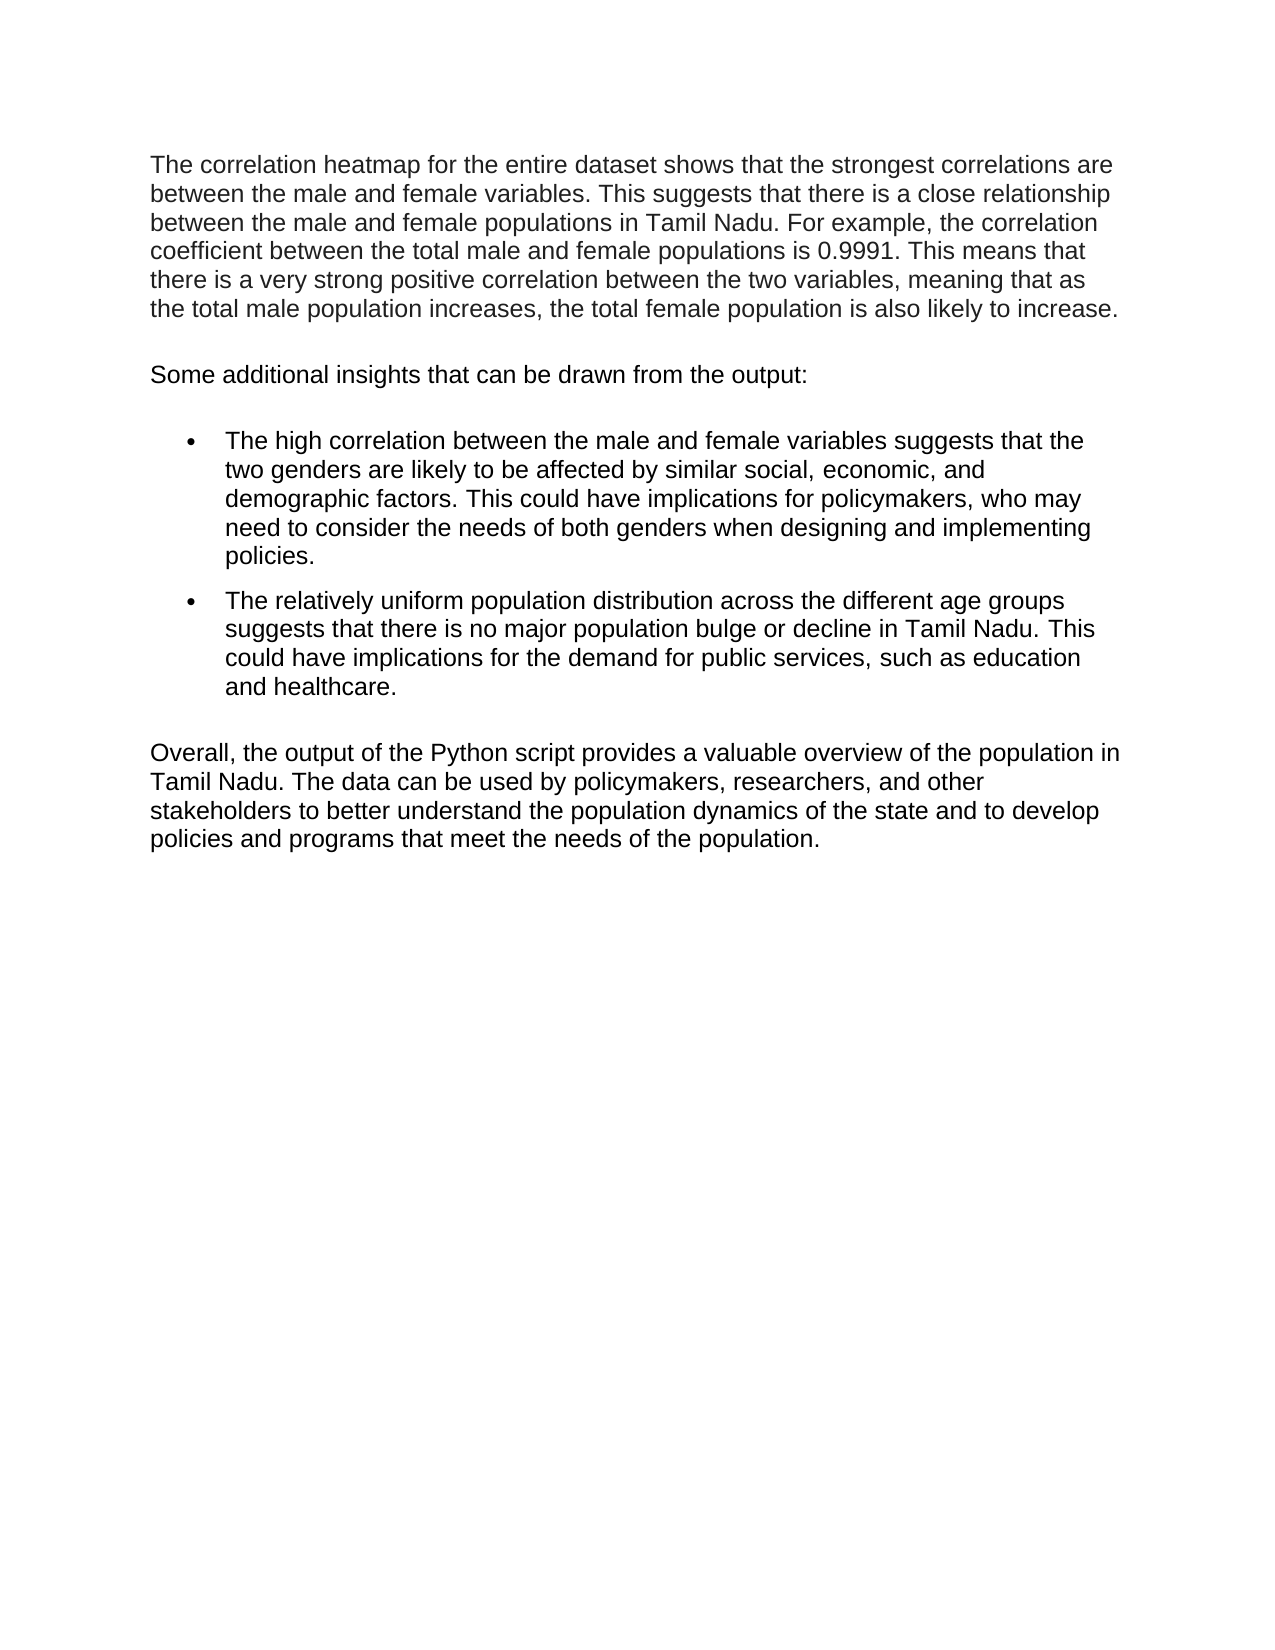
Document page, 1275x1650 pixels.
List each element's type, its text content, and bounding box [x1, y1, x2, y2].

text Overall, the output of the Python script provides a valuable overview of the population in Tamil Nadu. The data can be used by policymakers, researchers, and other stakeholders to better understand the population dynamics of the state and to develop policies and programs that meet the needs of the population. [150, 738, 1125, 853]
text The correlation heatmap for the entire dataset shows that the strongest correlations are between the male and female variables. This suggests that there is a close relationship between the male and female populations in Tamil Nadu. For example, the correlation coefficient between the total male and female populations is 0.9991. This means that there is a very strong positive correlation between the two variables, meaning that as the total male population increases, the total female population is also likely to increase. [150, 150, 1125, 322]
list The high correlation between the male and female variables suggests that the two genders are likely to be affected by similar social, economic, and demographic factors. This could have implications for policymakers, who may need to consider the needs of both genders when designing and implementing policies. [187, 426, 1125, 570]
list The relatively uniform population distribution across the different age groups suggests that there is no major population bulge or decline in Tamil Nadu. This could have implications for the demand for public services, such as education and healthcare. [187, 586, 1125, 701]
text Some additional insights that can be drawn from the output: [150, 360, 1125, 389]
